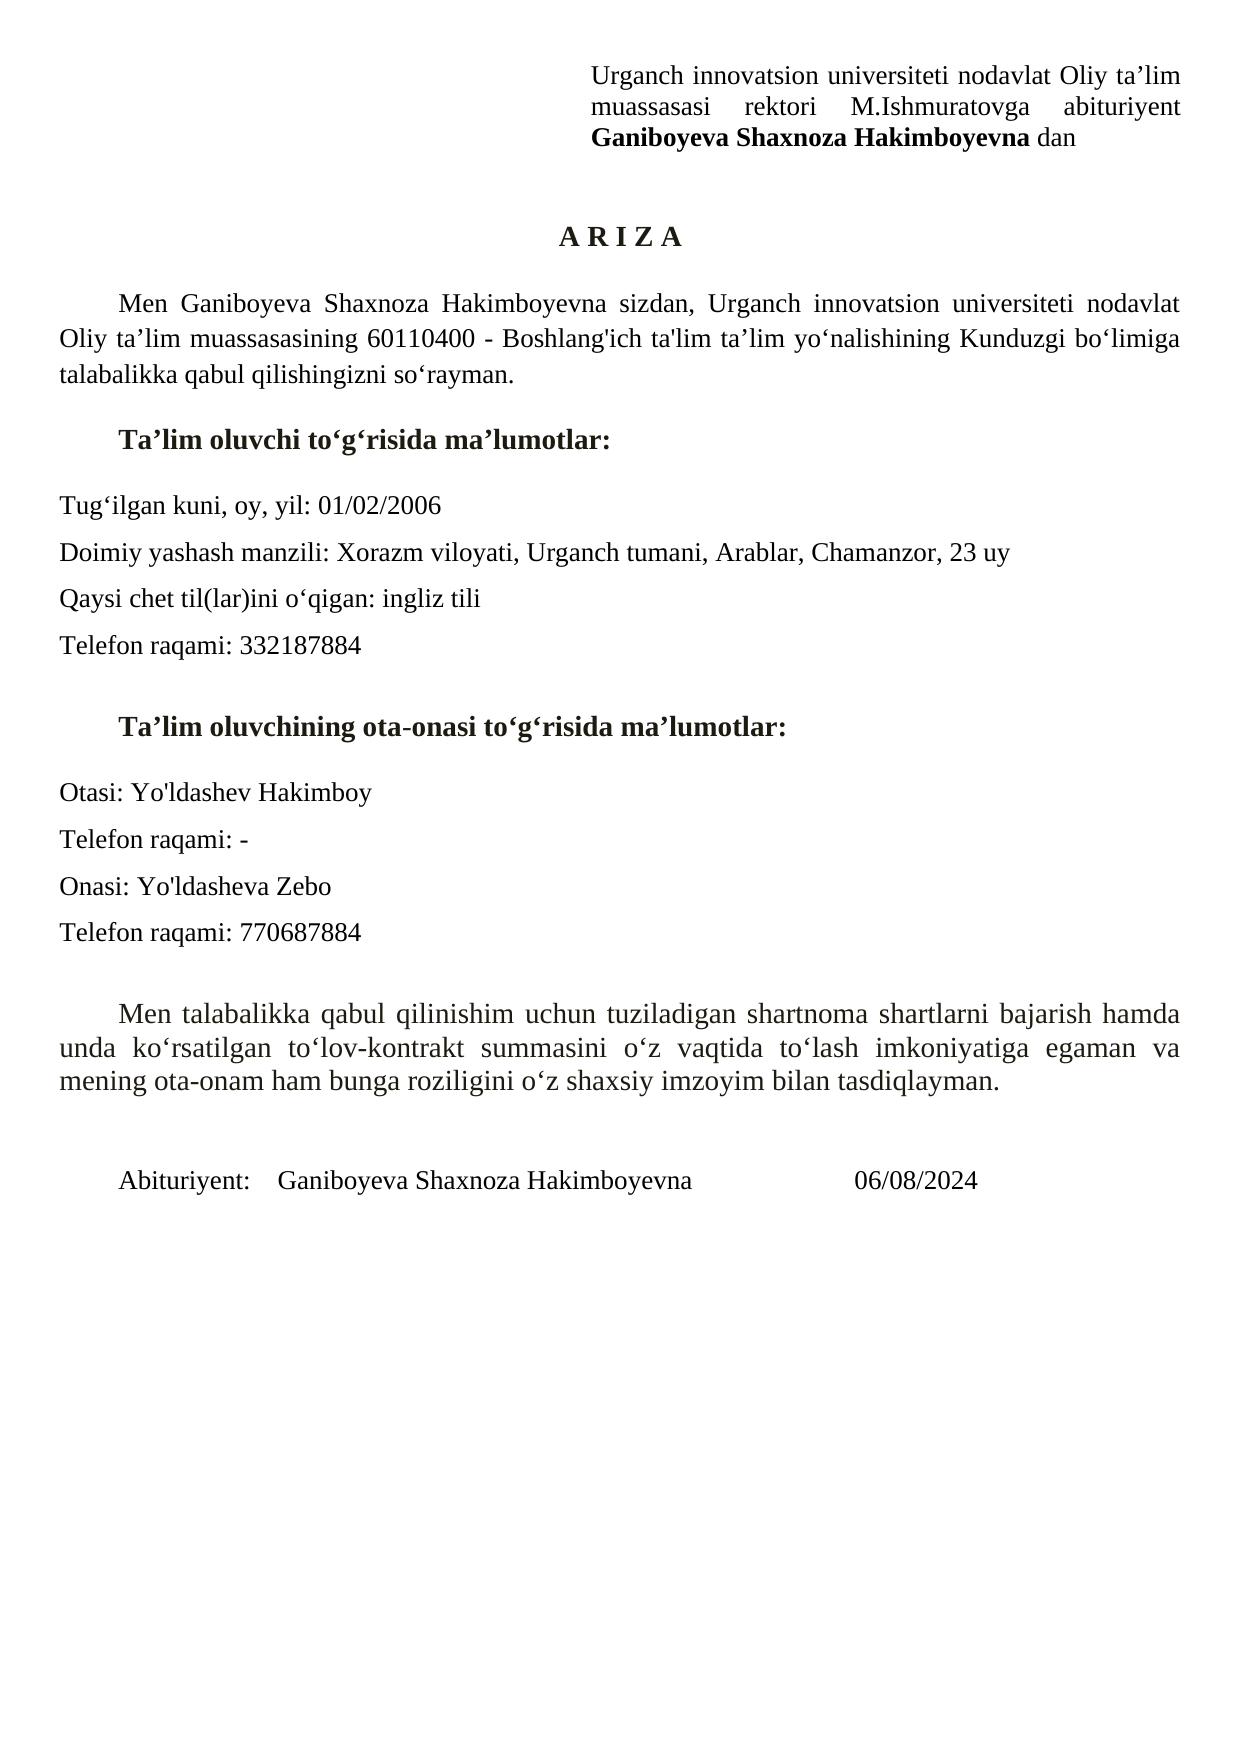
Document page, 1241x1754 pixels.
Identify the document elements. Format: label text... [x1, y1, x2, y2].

text A R I Z A [59, 219, 1181, 253]
text Onasi: Yo'ldasheva Zebo [59, 869, 1181, 901]
text Telefon raqami: 770687884 [59, 916, 1181, 947]
text Qaysi chet til(lar)ini o‘qigan: ingliz tili [59, 582, 1181, 613]
text Men Ganiboyeva Shaxnoza Hakimboyevna sizdan, Urganch innovatsion universiteti nodavlat Oliy ta’lim muassasasining 60110400 - Boshlang'ich ta'lim ta’lim yo‘nalishining Kunduzgi bo‘limiga talabalikka qabul qilishingizni so‘rayman. [59, 287, 1181, 389]
text Otasi: Yo'ldashev Hakimboy [59, 776, 1181, 807]
text Urganch innovatsion universiteti nodavlat Oliy ta’lim muassasasi rektori M.Ishmuratovga abituriyent Ganiboyeva Shaxnoza Hakimboyevna dan [591, 59, 1181, 152]
text Tug‘ilgan kuni, oy, yil: 01/02/2006 [59, 489, 1181, 520]
text Telefon raqami: 332187884 [59, 629, 1181, 660]
text Telefon raqami: - [59, 823, 1181, 854]
text Doimiy yashash manzili: Xorazm viloyati, Urganch tumani, Arablar, Chamanzor, 23 uy [59, 536, 1181, 567]
text Men talabalikka qabul qilinishim uchun tuziladigan shartnoma shartlarni bajarish hamda unda ko‘rsatilgan to‘lov-kontrakt summasini o‘z vaqtida to‘lash imkoniyatiga egaman va mening ota-onam ham bunga roziligini oʻz shaxsiy imzoyim bilan tasdiqlayman. [59, 996, 1181, 1097]
text Ta’lim oluvchi to‘g‘risida ma’lumotlar: [59, 422, 1181, 455]
text Abituriyent: Ganiboyeva Shaxnoza Hakimboyevna 06/08/2024 [59, 1164, 1181, 1195]
text Ta’lim oluvchining ota-onasi to‘g‘risida ma’lumotlar: [59, 709, 1181, 743]
